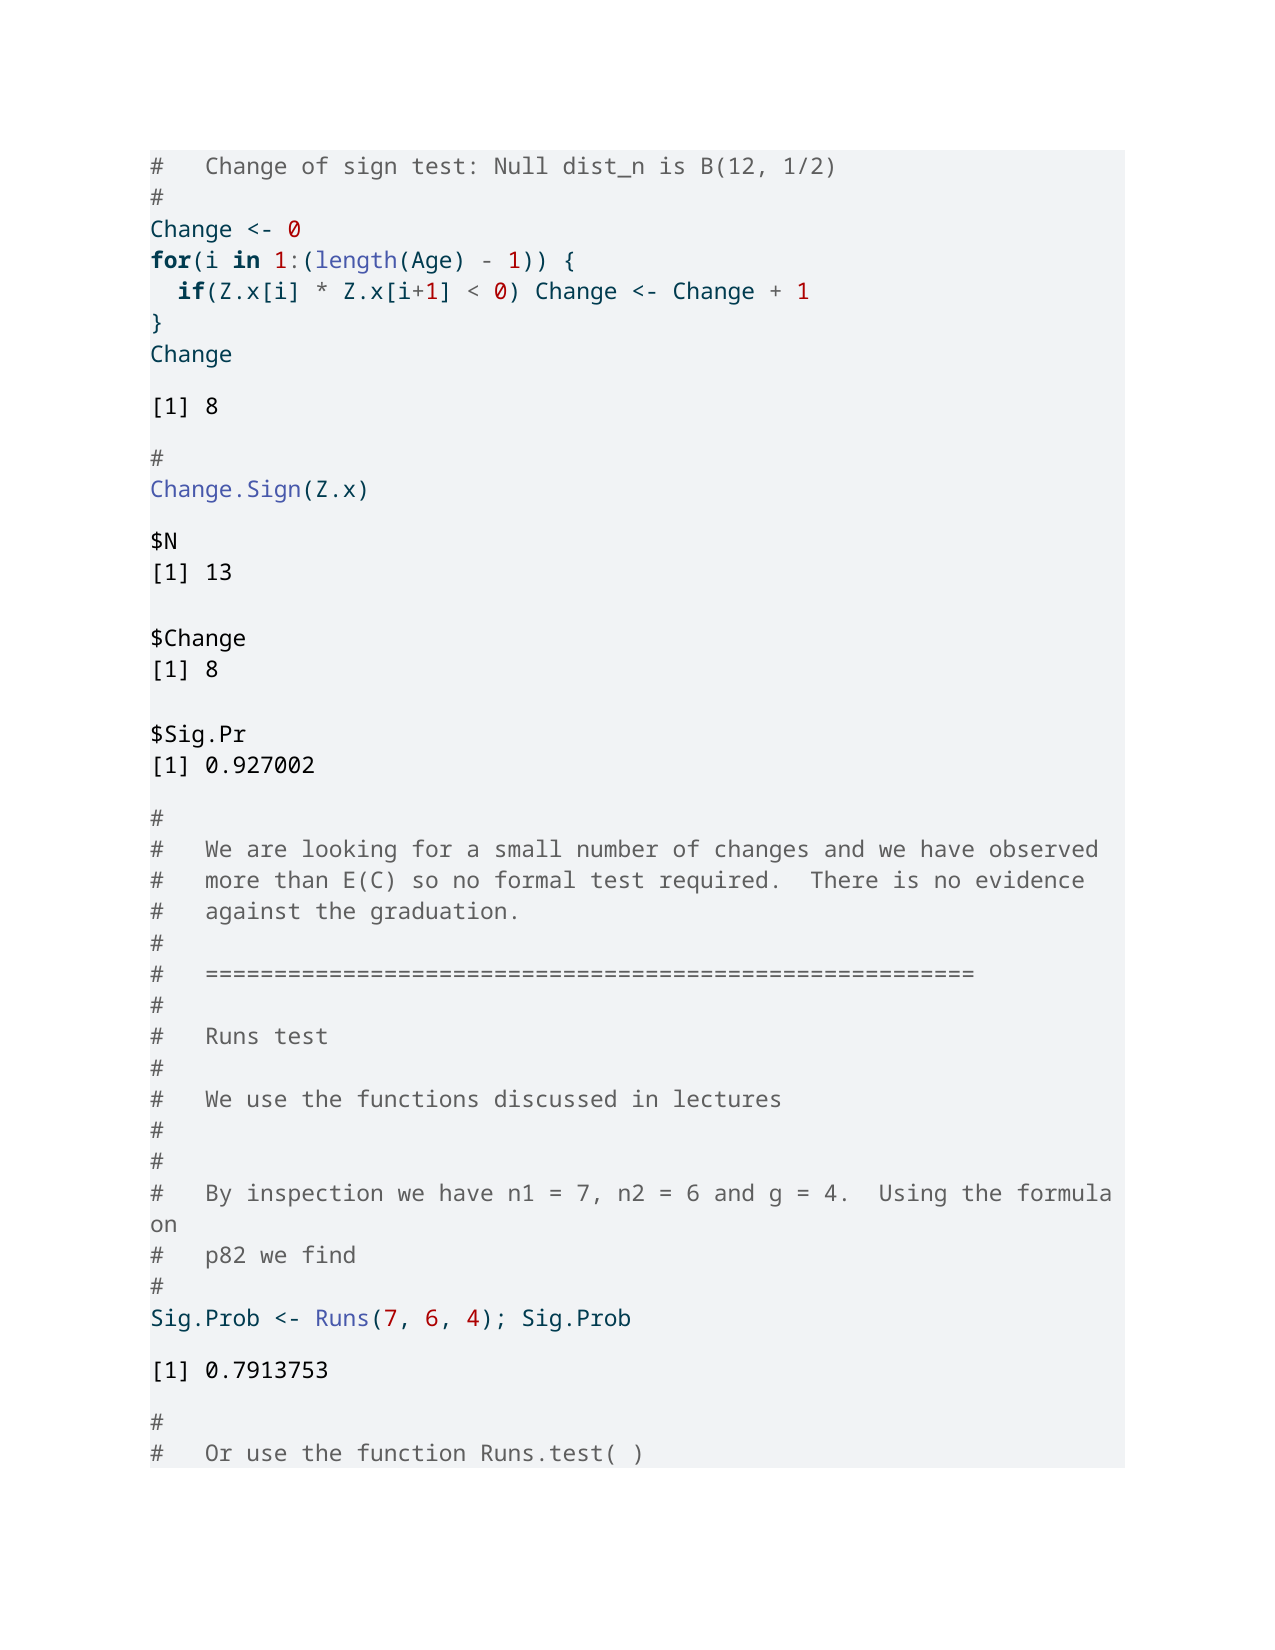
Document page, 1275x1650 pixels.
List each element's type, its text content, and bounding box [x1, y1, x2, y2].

text $N [1] 13 $Change [1] 8 $Sig.Pr [1] 0.927002 [150, 525, 1125, 781]
text # Change.Sign(Z.x) [164, 442, 1125, 504]
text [164, 1406, 1125, 1468]
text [150, 150, 1125, 369]
text [1] 8 [150, 389, 1125, 421]
text # # We are looking for a small number of changes and we have observed # more than E(C) so no formal test required. There is no evidence # against the graduation. # # ======================================================== # # Runs test # # We use the functions discussed in lectures # # # By inspection we have n1 = 7, n2 = 6 and g = 4. Using the formula on # p82 we find # Sig.Prob <- Runs(7, 6, 4); Sig.Prob [164, 801, 1125, 1333]
text [1] 0.7913753 [150, 1353, 1125, 1385]
